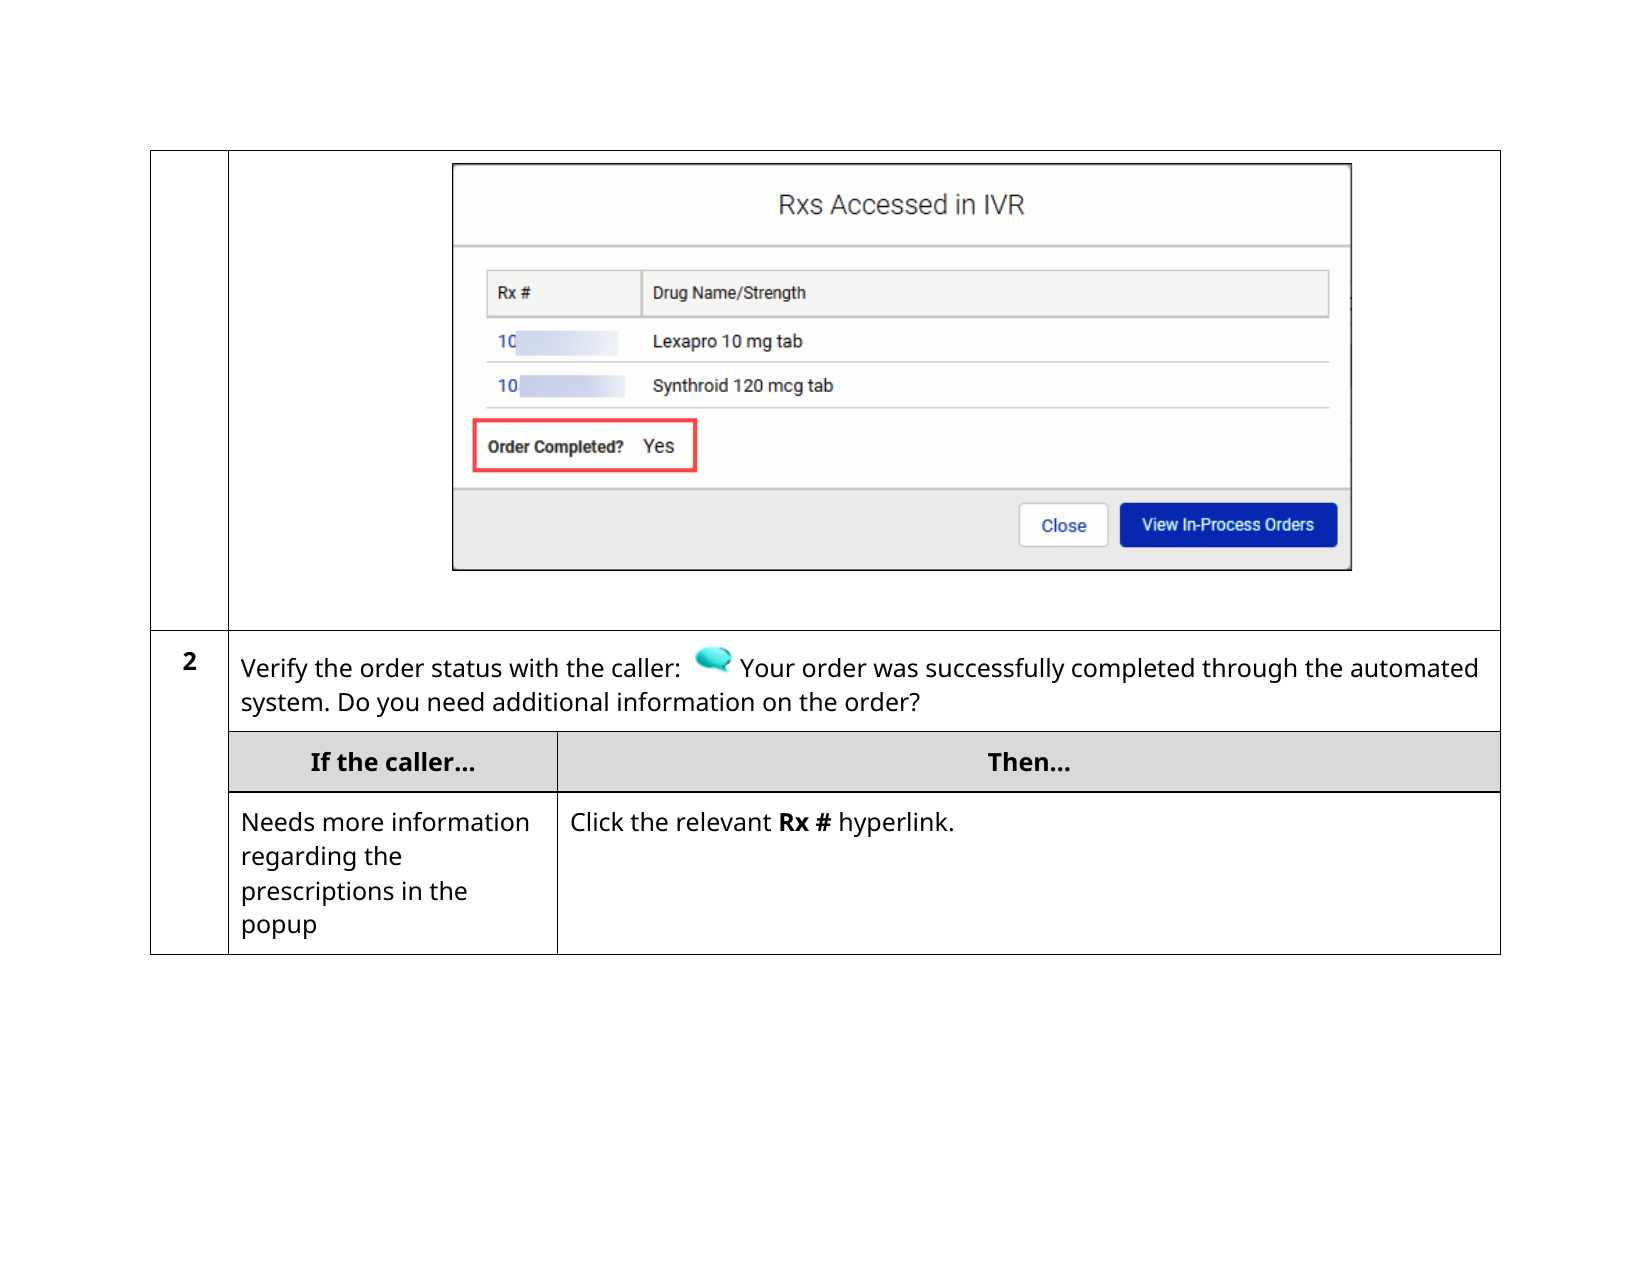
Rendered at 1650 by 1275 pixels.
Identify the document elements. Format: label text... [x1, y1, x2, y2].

table_cell If the caller… [229, 732, 557, 791]
table_cell 1 [151, 151, 228, 629]
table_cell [229, 151, 1500, 629]
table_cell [558, 793, 1500, 954]
table_cell 2 [151, 631, 228, 954]
table_cell Then… [558, 732, 1500, 791]
table_cell Verify the order status with the caller: Your order was successfully completed through the automated system. Do you need additional information on the order? [229, 631, 1500, 731]
picture [694, 643, 734, 678]
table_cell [229, 793, 557, 954]
picture [452, 163, 1353, 571]
